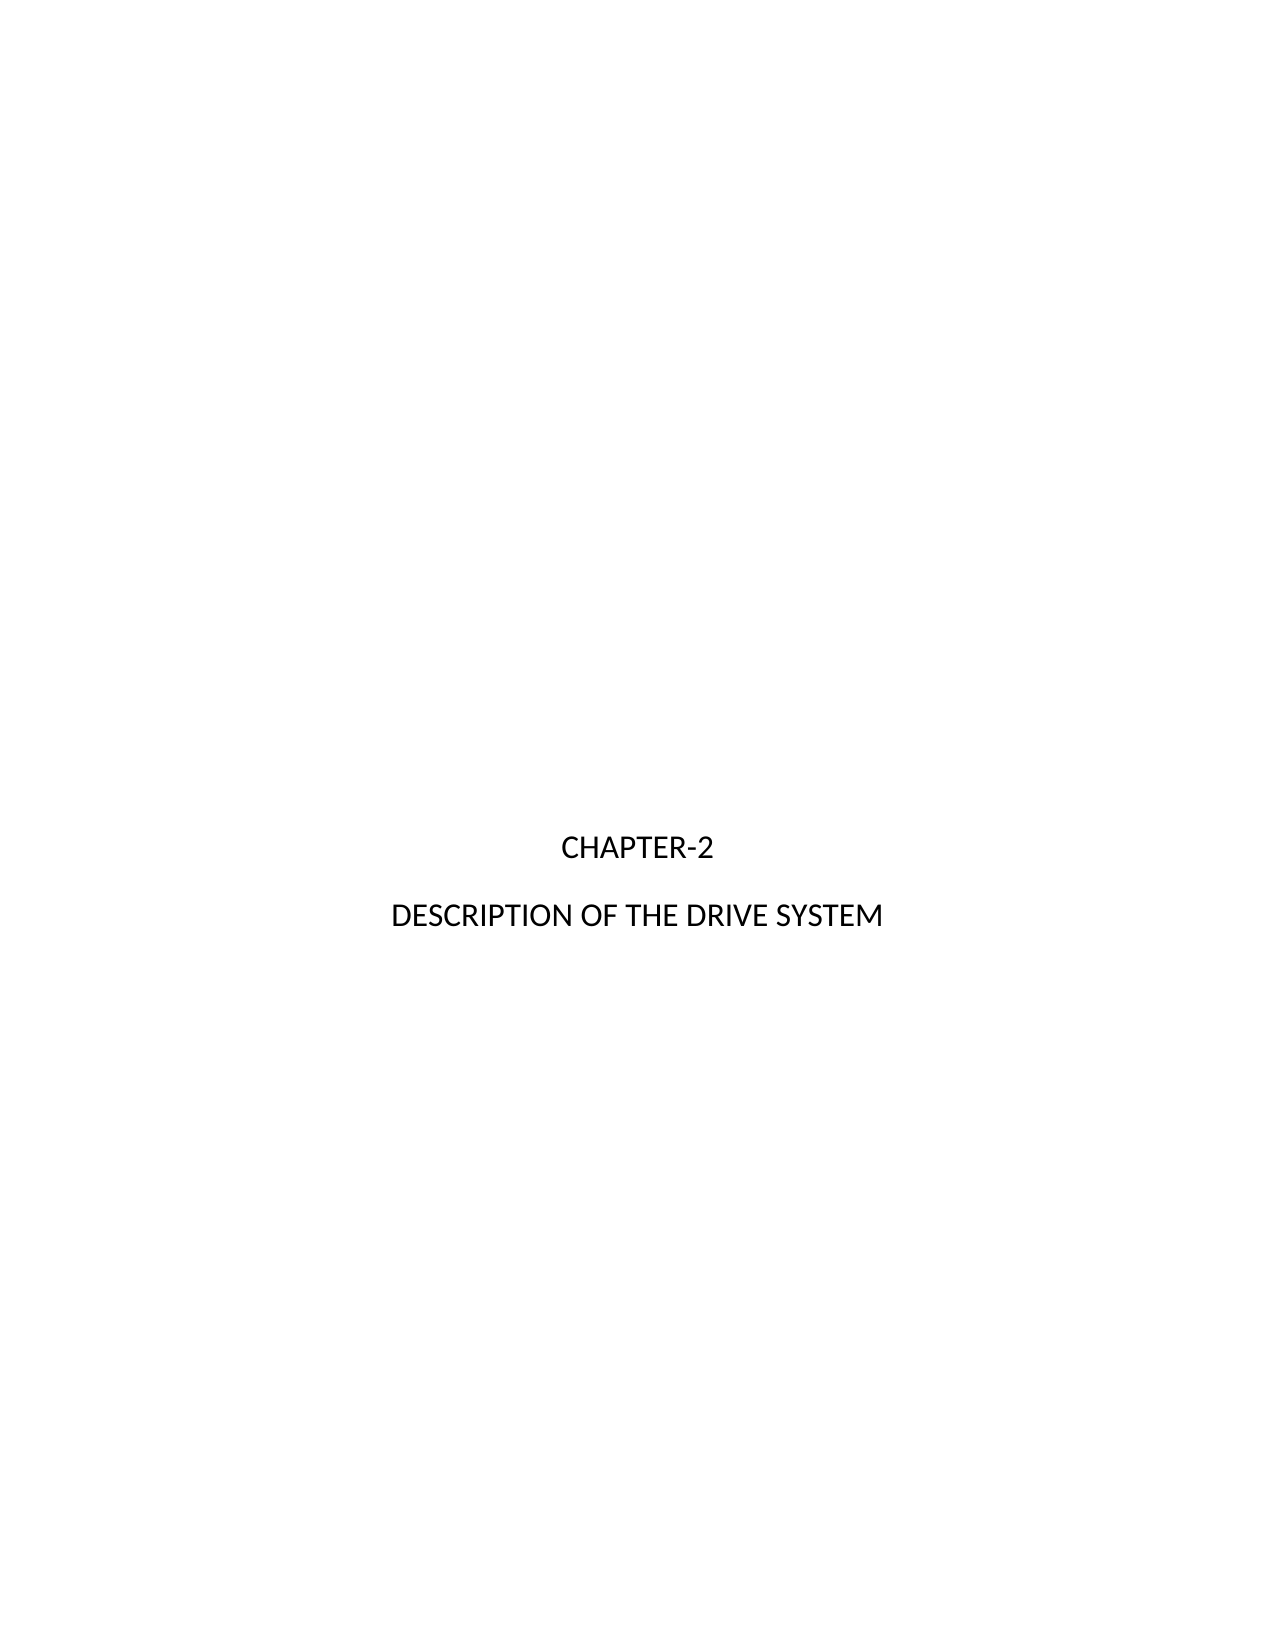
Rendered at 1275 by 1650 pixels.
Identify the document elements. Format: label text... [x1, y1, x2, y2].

text DESCRIPTION OF THE DRIVE SYSTEM [150, 894, 1125, 934]
text CHAPTER-2 [150, 826, 1125, 867]
